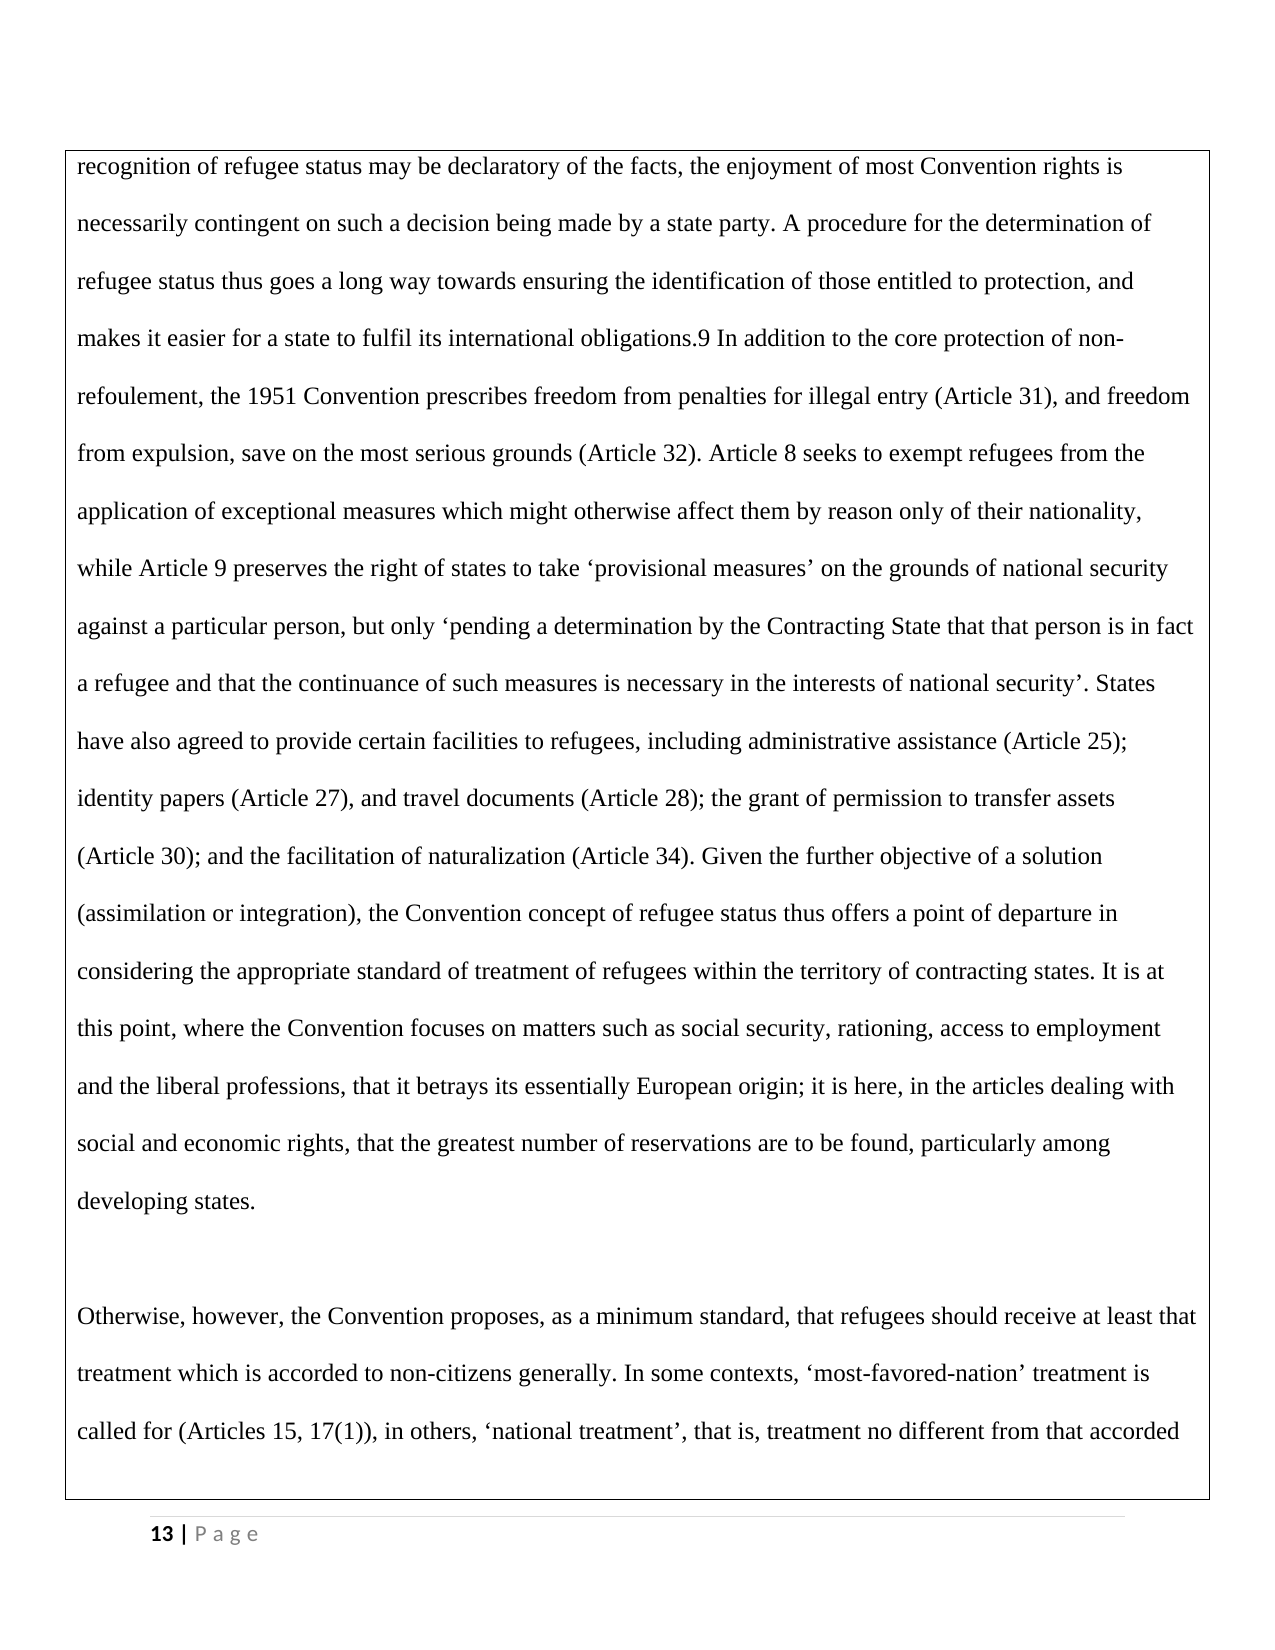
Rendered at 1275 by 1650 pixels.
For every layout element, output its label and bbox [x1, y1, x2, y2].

table_header [66, 151, 1209, 1499]
